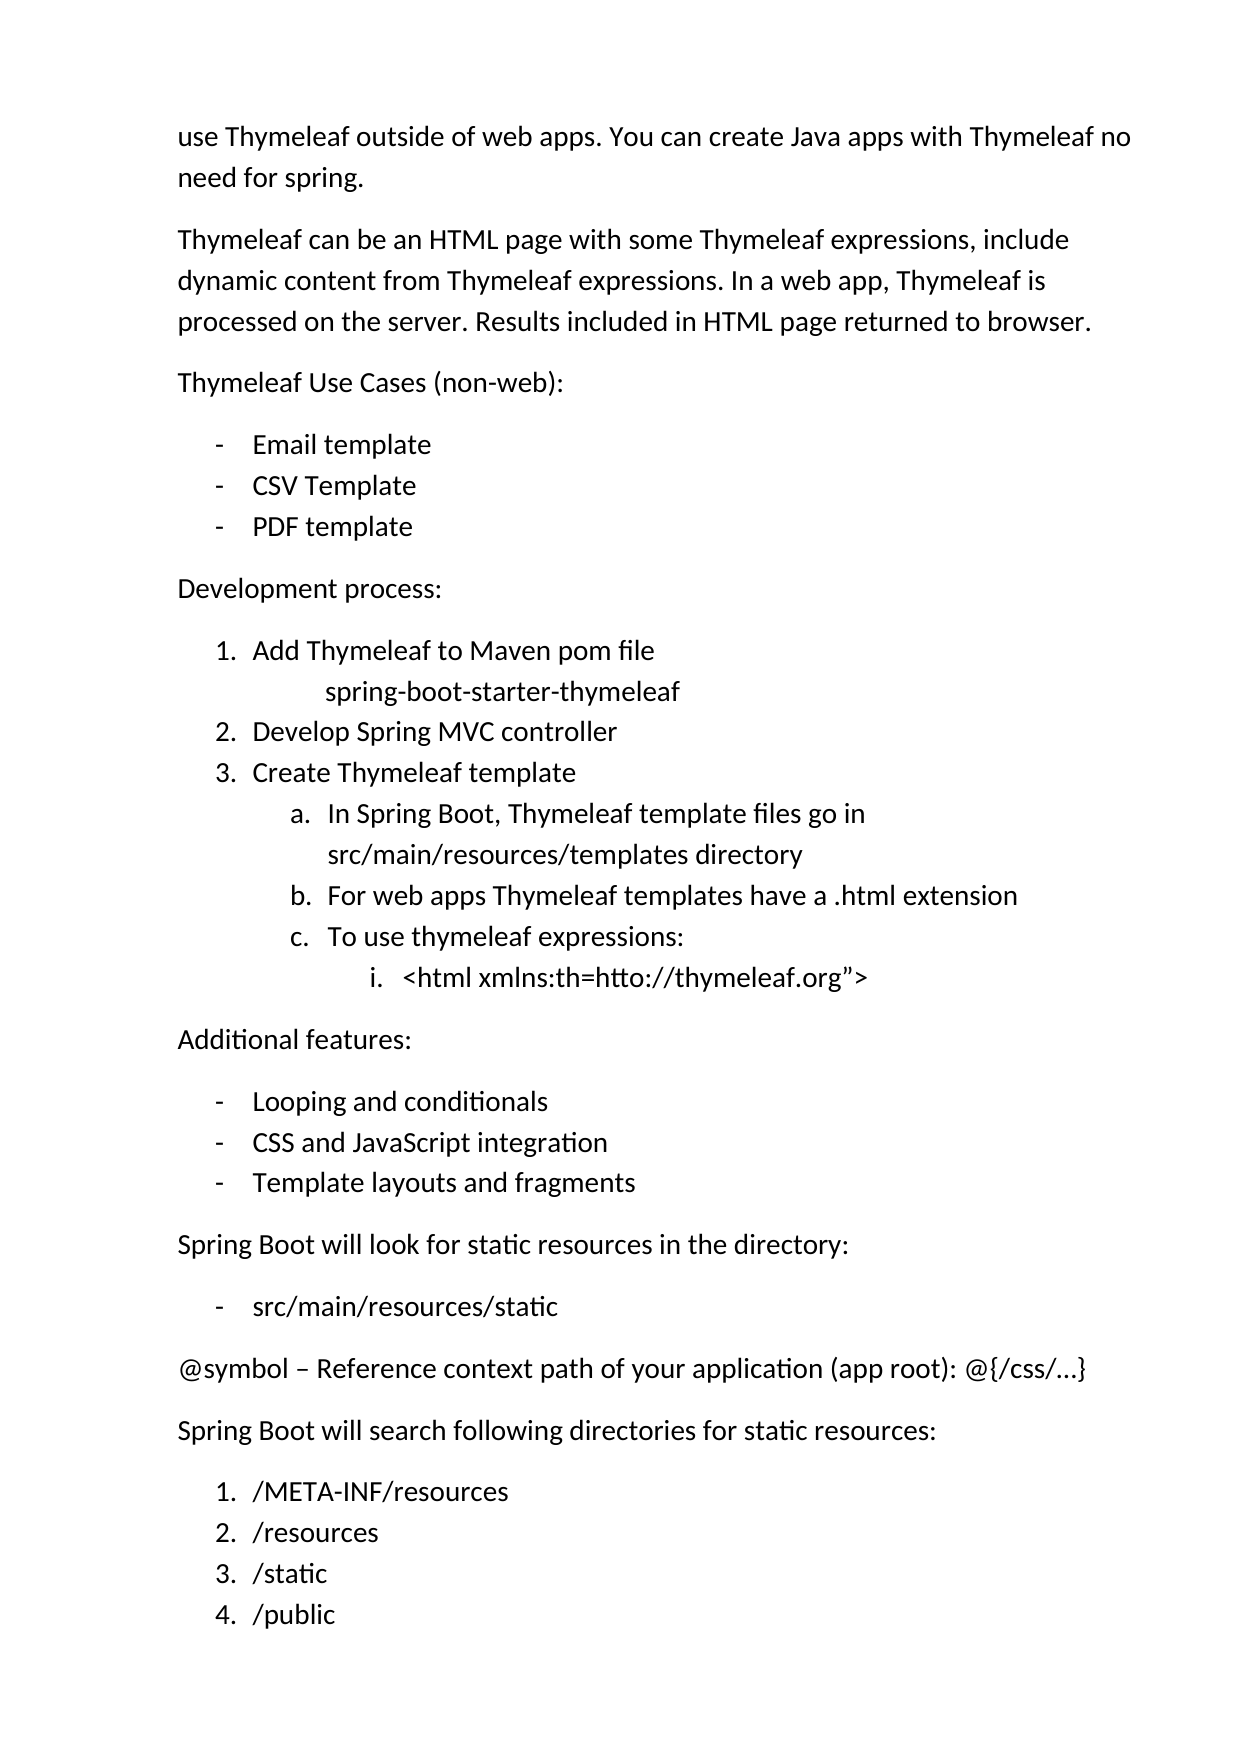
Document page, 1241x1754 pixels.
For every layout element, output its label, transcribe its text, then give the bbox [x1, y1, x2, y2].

list /public [215, 1596, 1152, 1632]
text @symbol – Reference context path of your application (app root): @{/css/…} [177, 1350, 1152, 1386]
list /static [215, 1555, 1152, 1591]
list In Spring Boot, Thymeleaf template files go in src/main/resources/templates directory [290, 795, 1152, 872]
list Develop Spring MVC controller [215, 713, 1152, 749]
list /META-INF/resources [215, 1473, 1152, 1509]
list For web apps Thymeleaf templates have a .html extension [290, 877, 1152, 913]
text Development process: [177, 570, 1152, 606]
list To use thymeleaf expressions: [290, 918, 1152, 954]
list Template layouts and fragments [215, 1164, 1152, 1200]
list Email template [215, 426, 1152, 462]
list src/main/resources/static [215, 1288, 1152, 1324]
text Spring Boot will search following directories for static resources: [177, 1412, 1152, 1447]
list CSV Template [215, 467, 1152, 503]
text Spring Boot will look for static resources in the directory: [177, 1226, 1152, 1262]
list <html xmlns:th=htto://thymeleaf.org”> [383, 959, 1152, 995]
list Add Thymeleaf to Maven pom file [215, 632, 1152, 667]
list PDF template [215, 508, 1152, 544]
text Additional features: [177, 1021, 1152, 1057]
list Create Thymeleaf template [215, 754, 1152, 790]
list spring-boot-starter-thymeleaf [325, 673, 1152, 708]
list CSS and JavaScript integration [215, 1124, 1152, 1159]
text Thymeleaf Use Cases (non-web): [177, 364, 1152, 400]
list Looping and conditionals [215, 1083, 1152, 1118]
list /resources [215, 1514, 1152, 1550]
text Thymeleaf can be an HTML page with some Thymeleaf expressions, include dynamic content from Thymeleaf expressions. In a web app, Thymeleaf is processed on the server. Results included in HTML page returned to browser. [177, 221, 1152, 338]
